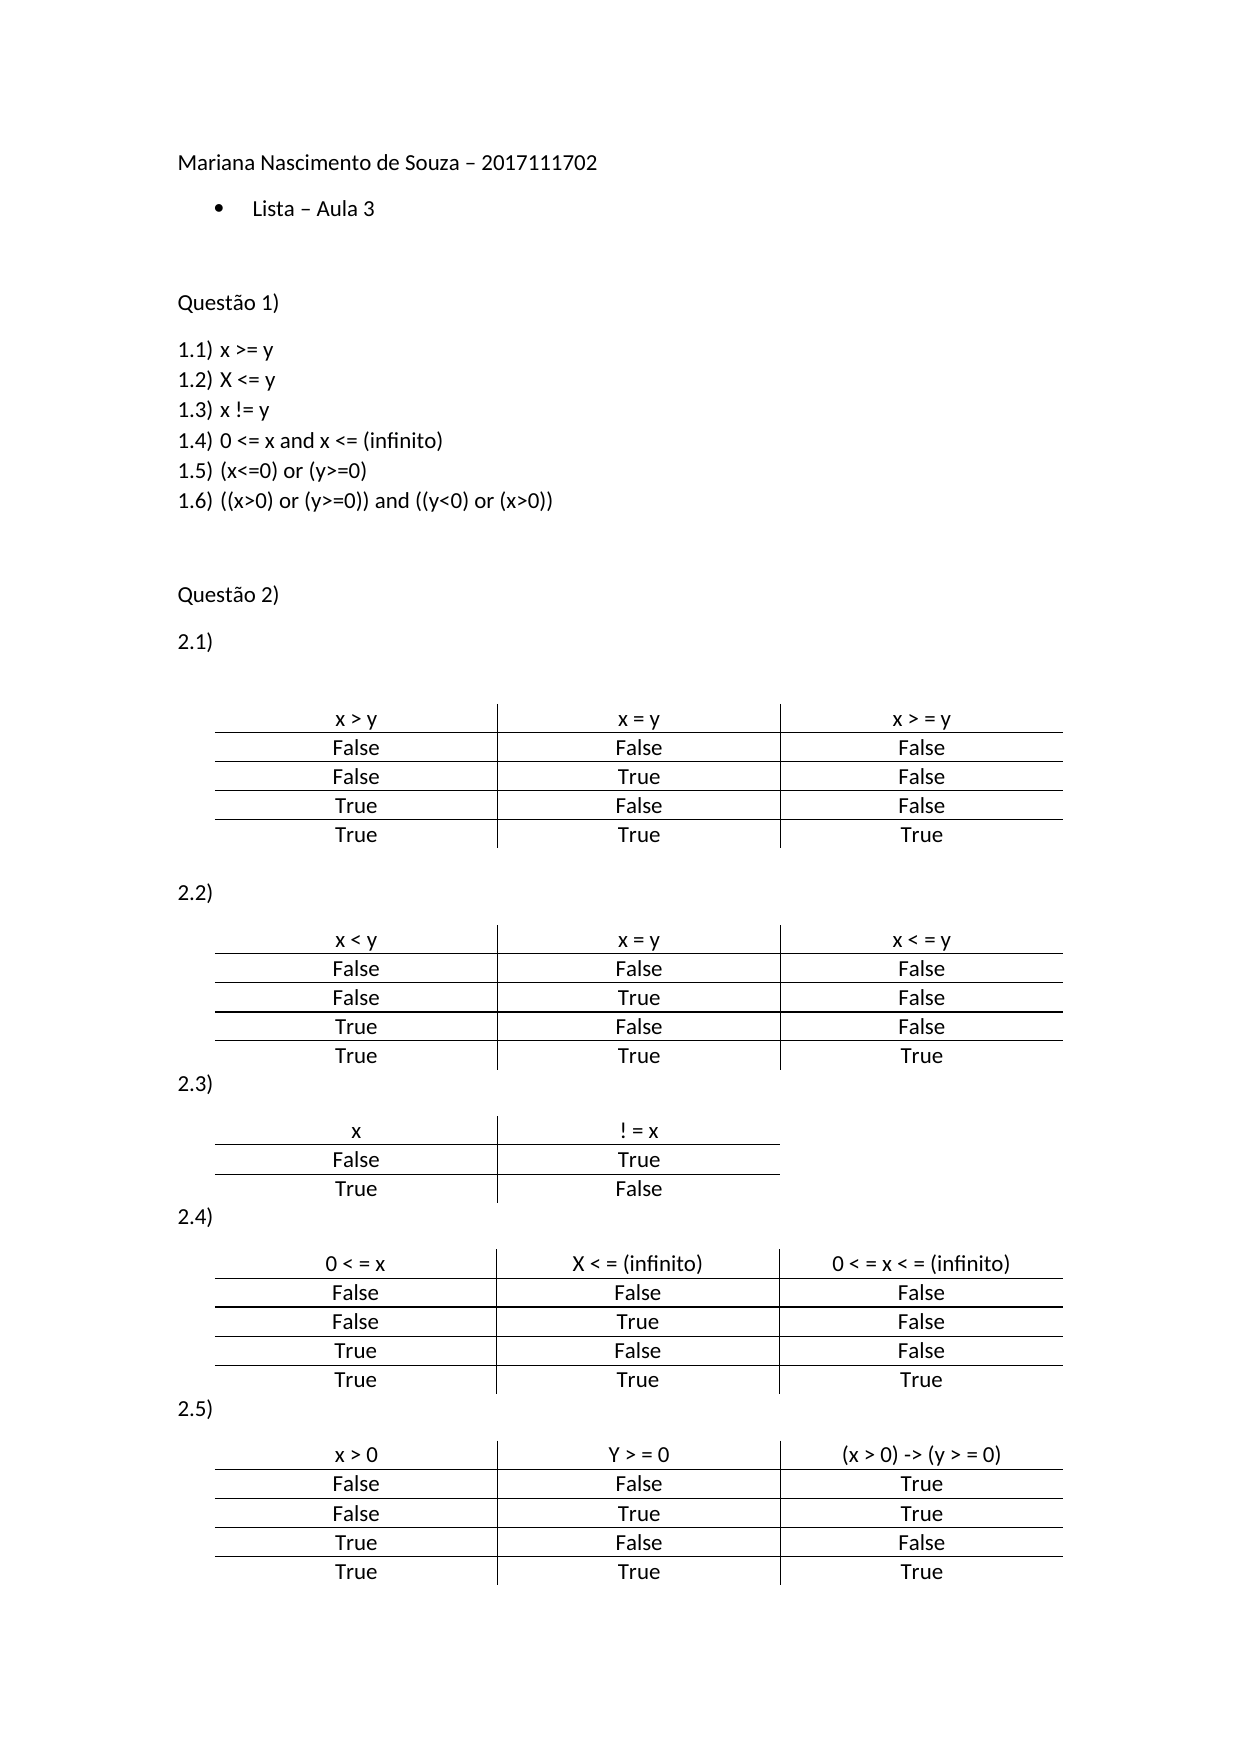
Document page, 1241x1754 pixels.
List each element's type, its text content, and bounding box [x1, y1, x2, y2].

table_cell True [215, 1528, 497, 1556]
list X <= y [177, 365, 1063, 393]
table_header x < = y [781, 925, 1063, 953]
list x != y [177, 396, 1063, 423]
table_header 0 < = x [215, 1249, 496, 1277]
table_cell False [498, 791, 780, 819]
table_cell False [498, 1528, 780, 1556]
table_header x [215, 1116, 497, 1144]
table_cell False [498, 1470, 780, 1498]
table_cell False [215, 1499, 497, 1527]
list ((x>0) or (y>=0)) and ((y<0) or (x>0)) [177, 486, 1063, 514]
table_header x = y [498, 925, 780, 953]
table_cell True [215, 1366, 496, 1394]
table_cell False [215, 983, 497, 1011]
table_header x < y [215, 925, 497, 953]
table_cell False [781, 983, 1063, 1011]
table_cell False [215, 954, 497, 982]
table_cell False [781, 791, 1063, 819]
table_cell True [780, 1366, 1063, 1394]
list x >= y [177, 335, 1063, 363]
table_cell False [780, 1279, 1063, 1306]
table_cell True [215, 1041, 497, 1069]
table_cell True [498, 983, 780, 1011]
table_cell True [498, 762, 780, 790]
table_cell False [498, 733, 780, 761]
table_cell False [215, 1279, 496, 1306]
table_cell False [780, 1337, 1063, 1364]
table_header x > = y [781, 704, 1063, 732]
table_cell False [215, 733, 497, 761]
list 0 <= x and x <= (infinito) [177, 426, 1063, 454]
text Questão 1) [177, 288, 1063, 316]
table_cell True [781, 1041, 1063, 1069]
table_header (x > 0) -> (y > = 0) [781, 1441, 1063, 1468]
table_cell False [498, 1175, 780, 1202]
table_cell False [215, 1470, 497, 1498]
table_header ! = x [498, 1116, 780, 1144]
table_cell True [498, 1499, 780, 1527]
table_cell True [215, 820, 497, 848]
table_cell True [497, 1308, 779, 1336]
table_cell True [498, 1041, 780, 1069]
table_cell True [781, 1470, 1063, 1498]
list Lista – Aula 3 [215, 194, 1063, 222]
table_cell True [215, 1557, 497, 1585]
table_cell False [498, 1013, 780, 1040]
list (x<=0) or (y>=0) [177, 456, 1063, 484]
table_header 0 < = x < = (infinito) [780, 1249, 1063, 1277]
table_header x = y [498, 704, 780, 732]
text Mariana Nascimento de Souza – 2017111702 [177, 148, 1063, 176]
table_cell False [781, 762, 1063, 790]
table_cell True [498, 1145, 780, 1173]
table_header x > y [215, 704, 497, 732]
table_cell False [781, 733, 1063, 761]
text Questão 2) [177, 580, 1063, 608]
table_cell False [497, 1279, 779, 1306]
table_cell False [215, 762, 497, 790]
table_cell False [781, 1528, 1063, 1556]
table_cell False [498, 954, 780, 982]
table_cell True [498, 820, 780, 848]
table_cell True [498, 1557, 780, 1585]
table_header Y > = 0 [498, 1441, 780, 1468]
table_header x > 0 [215, 1441, 497, 1468]
table_header X < = (infinito) [497, 1249, 779, 1277]
table_cell False [215, 1145, 497, 1173]
table_cell True [497, 1366, 779, 1394]
table_cell True [215, 791, 497, 819]
table_cell False [215, 1308, 496, 1336]
table_cell False [780, 1308, 1063, 1336]
table_cell True [215, 1175, 497, 1202]
table_cell False [781, 1013, 1063, 1040]
table_cell True [781, 1557, 1063, 1585]
table_cell True [781, 820, 1063, 848]
table_cell True [781, 1499, 1063, 1527]
table_cell True [215, 1013, 497, 1040]
table_cell False [497, 1337, 779, 1364]
table_cell True [215, 1337, 496, 1364]
table_cell False [781, 954, 1063, 982]
